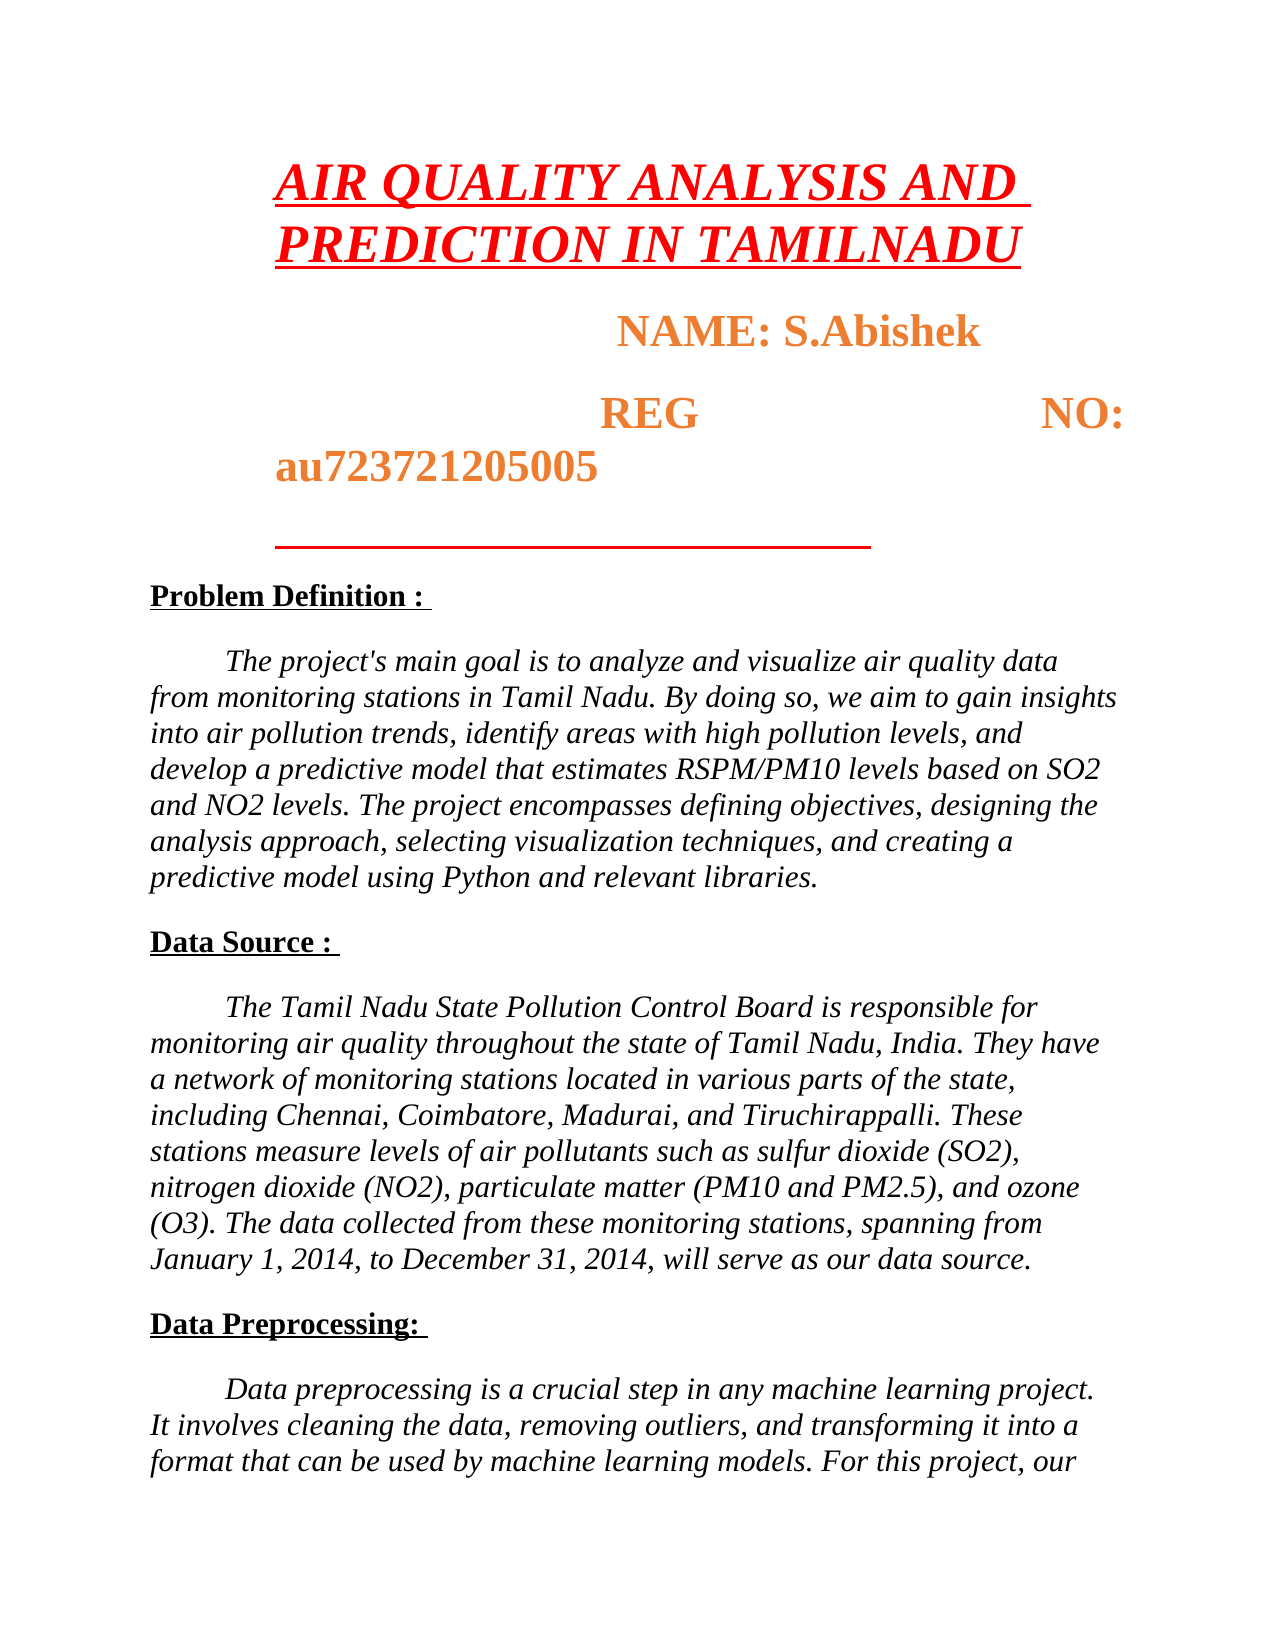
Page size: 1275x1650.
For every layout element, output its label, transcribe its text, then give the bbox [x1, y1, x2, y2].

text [150, 1370, 1125, 1478]
text Problem Definition : [150, 577, 1125, 613]
text NAME: S.Abishek [275, 304, 1125, 356]
text The Tamil Nadu State Pollution Control Board is responsible for monitoring air quality throughout the state of Tamil Nadu, India. They have a network of monitoring stations located in various parts of the state, including Chennai, Coimbatore, Madurai, and Tiruchirappalli. These stations measure levels of air pollutants such as sulfur dioxide (SO2), nitrogen dioxide (NO2), particulate matter (PM10 and PM2.5), and ozone (O3). The data collected from these monitoring stations, spanning from January 1, 2014, to December 31, 2014, will serve as our data source. [150, 988, 1125, 1276]
text REG NO: au723721205005 [275, 386, 1125, 491]
text Data Preprocessing: [150, 1305, 1125, 1341]
text The project's main goal is to analyze and visualize air quality data from monitoring stations in Tamil Nadu. By doing so, we aim to gain insights into air pollution trends, identify areas with high pollution levels, and develop a predictive model that estimates RSPM/PM10 levels based on SO2 and NO2 levels. The project encompasses defining objectives, designing the analysis approach, selecting visualization techniques, and creating a predictive model using Python and relevant libraries. [150, 642, 1125, 894]
text Data Source : [150, 923, 1125, 959]
text AIR QUALITY ANALYSIS AND PREDICTION IN TAMILNADU [275, 150, 1125, 274]
